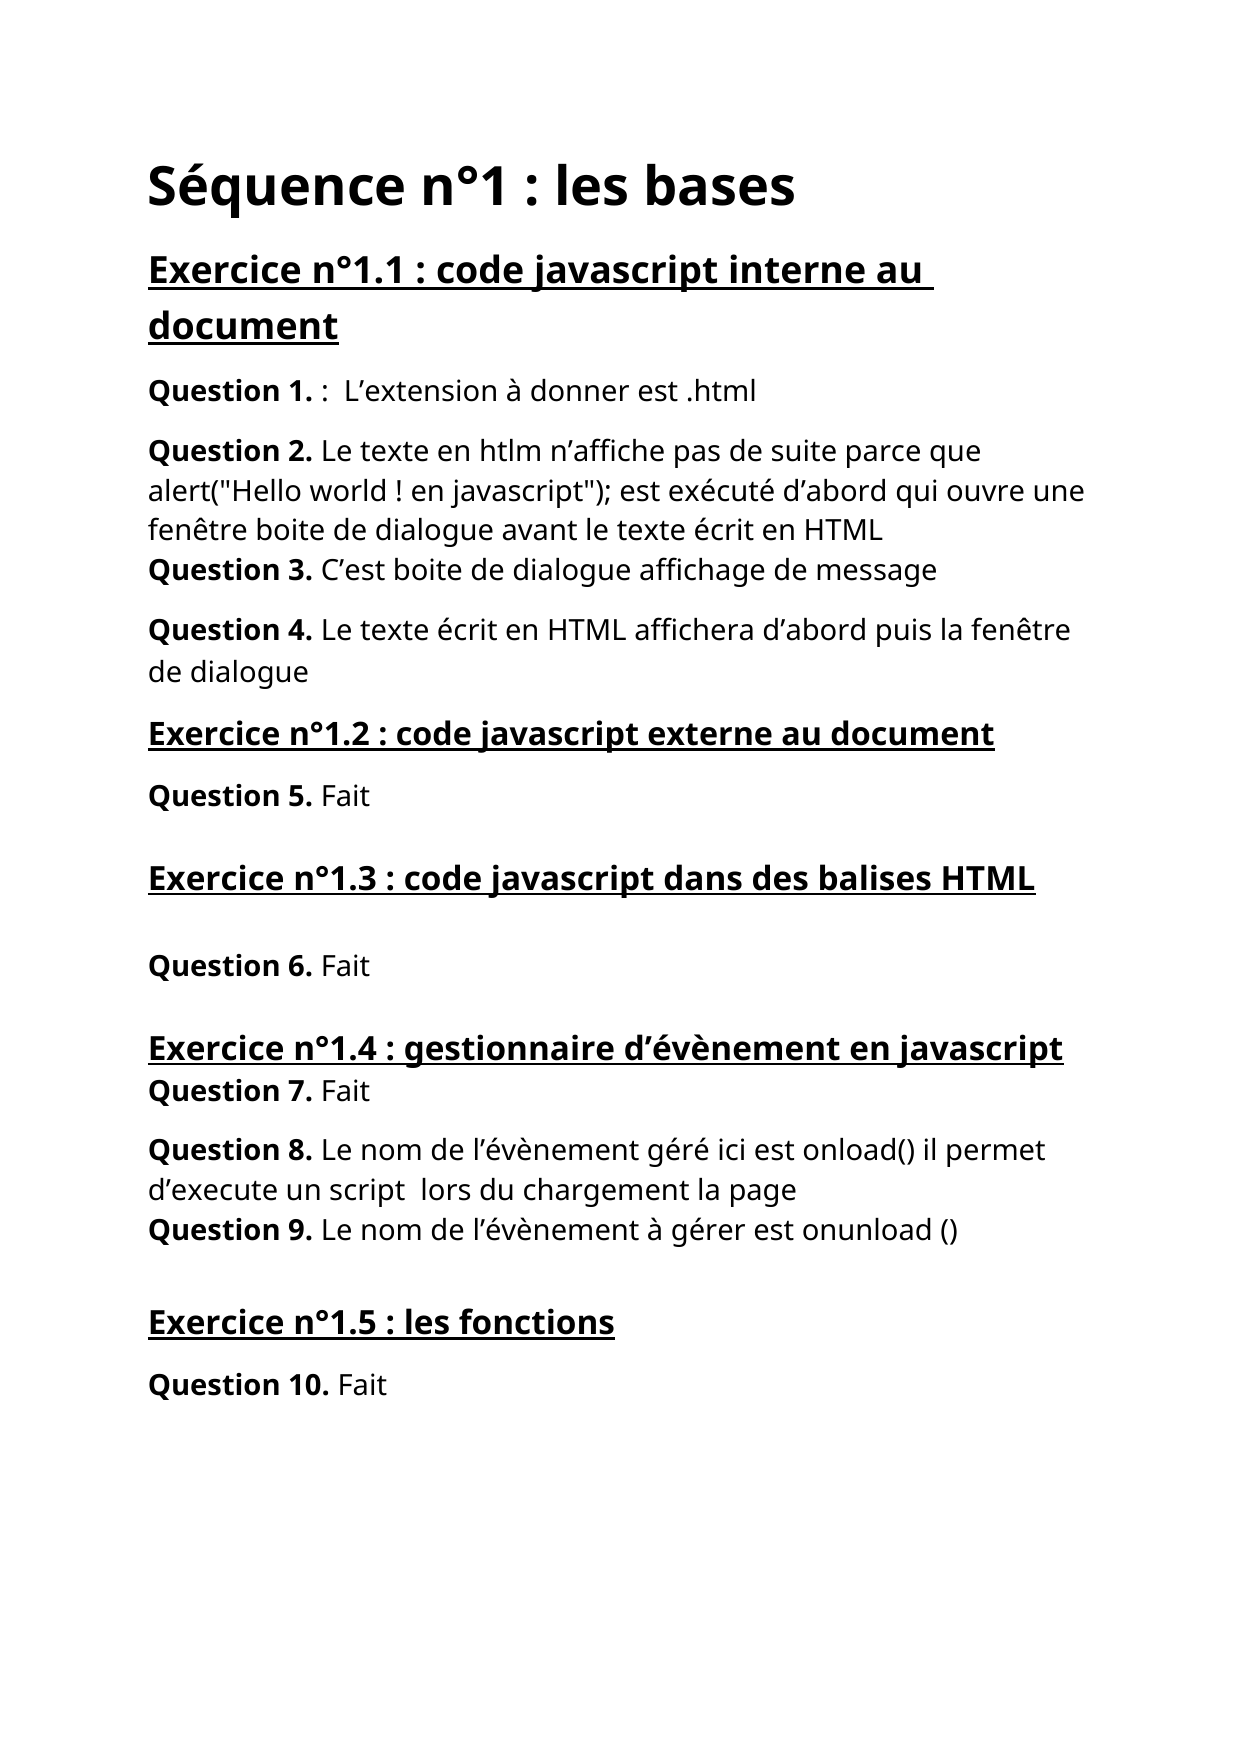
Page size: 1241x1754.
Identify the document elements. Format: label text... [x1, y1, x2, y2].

text Question 10. Fait [148, 1365, 1093, 1404]
text Exercice n°1.5 : les fonctions [148, 1299, 1093, 1344]
text Question 5. Fait [148, 775, 1093, 815]
text Question 4. Le texte écrit en HTML affichera d’abord puis la fenêtre de dialogue [148, 609, 1093, 691]
text Exercice n°1.1 : code javascript interne au document [148, 244, 1093, 350]
text Exercice n°1.3 : code javascript dans des balises HTML [148, 854, 1093, 900]
text Question 1. : L’extension à donner est .html [148, 371, 1093, 410]
text Question 2. Le texte en htlm n’affiche pas de suite parce que alert("Hello world ! en javascript"); est exécuté d’abord qui ouvre une fenêtre boite de dialogue avant le texte écrit en HTML [148, 430, 1093, 549]
text Question 7. Fait [148, 1070, 1093, 1110]
text Question 3. C’est boite de dialogue affichage de message [148, 549, 1093, 589]
text Exercice n°1.4 : gestionnaire d’évènement en javascript [148, 1025, 1093, 1070]
text Question 8. Le nom de l’évènement géré ici est onload() il permet d’execute un script lors du chargement la page [148, 1129, 1093, 1209]
text Question 9. Le nom de l’évènement à gérer est onunload () [148, 1209, 1093, 1249]
text Séquence n°1 : les bases [148, 148, 1093, 221]
text Question 6. Fait [148, 945, 1093, 985]
text Exercice n°1.2 : code javascript externe au document [148, 711, 1093, 755]
